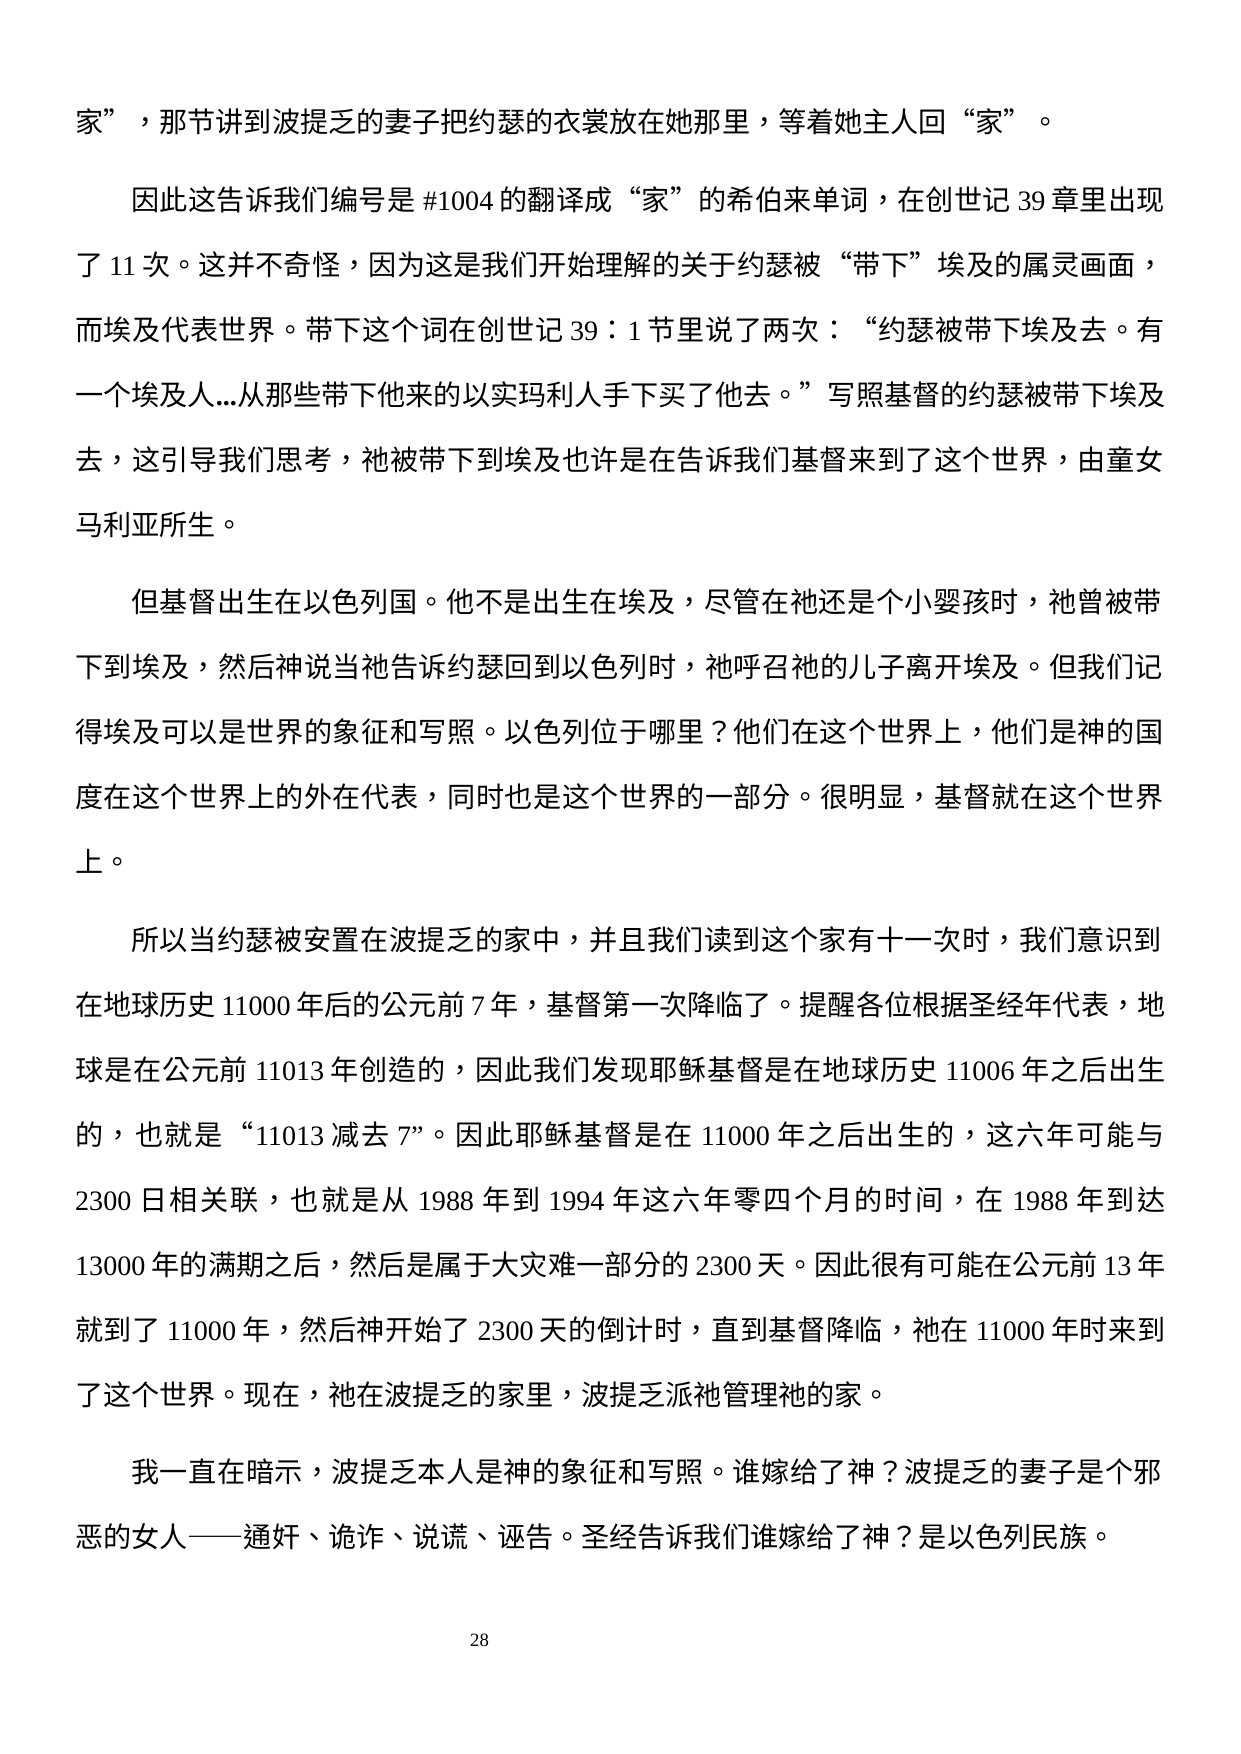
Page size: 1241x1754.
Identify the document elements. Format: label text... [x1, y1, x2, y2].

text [75, 88, 1165, 153]
text 但基督出生在以色列国。他不是出生在埃及，尽管在祂还是个小婴孩时，祂曾被带下到埃及，然后神说当祂告诉约瑟回到以色列时，祂呼召祂的儿子离开埃及。但我们记得埃及可以是世界的象征和写照。以色列位于哪里？他们在这个世界上，他们是神的国度在这个世界上的外在代表，同时也是这个世界的一部分。很明显，基督就在这个世界上。 [75, 568, 1165, 893]
text 因此这告诉我们编号是 #1004的翻译成“家”的希伯来单词，在创世记39章里出现了11次。这并不奇怪，因为这是我们开始理解的关于约瑟被“带下”埃及的属灵画面，而埃及代表世界。带下这个词在创世记39：1节里说了两次：“约瑟被带下埃及去。有一个埃及人...从那些带下他来的以实玛利人手下买了他去。”写照基督的约瑟被带下埃及去，这引导我们思考，祂被带下到埃及也许是在告诉我们基督来到了这个世界，由童女马利亚所生。 [75, 166, 1165, 556]
text 所以当约瑟被安置在波提乏的家中，并且我们读到这个家有十一次时，我们意识到在地球历史11000年后的公元前7年，基督第一次降临了。提醒各位根据圣经年代表，地球是在公元前11013年创造的，因此我们发现耶稣基督是在地球历史11006年之后出生的，也就是“11013减去7”。因此耶稣基督是在11000年之后出生的，这六年可能与2300日相关联，也就是从1988年到1994年这六年零四个月的时间，在1988年到达13000年的满期之后，然后是属于大灾难一部分的2300天。因此很有可能在公元前13年就到了11000年，然后神开始了2300天的倒计时，直到基督降临，祂在11000年时来到了这个世界。现在，祂在波提乏的家里，波提乏派祂管理祂的家。 [75, 906, 1165, 1426]
text 我一直在暗示，波提乏本人是神的象征和写照。谁嫁给了神？波提乏的妻子是个邪恶的女人——通奸、诡诈、说谎、诬告。圣经告诉我们谁嫁给了神？是以色列民族。 [75, 1438, 1165, 1568]
